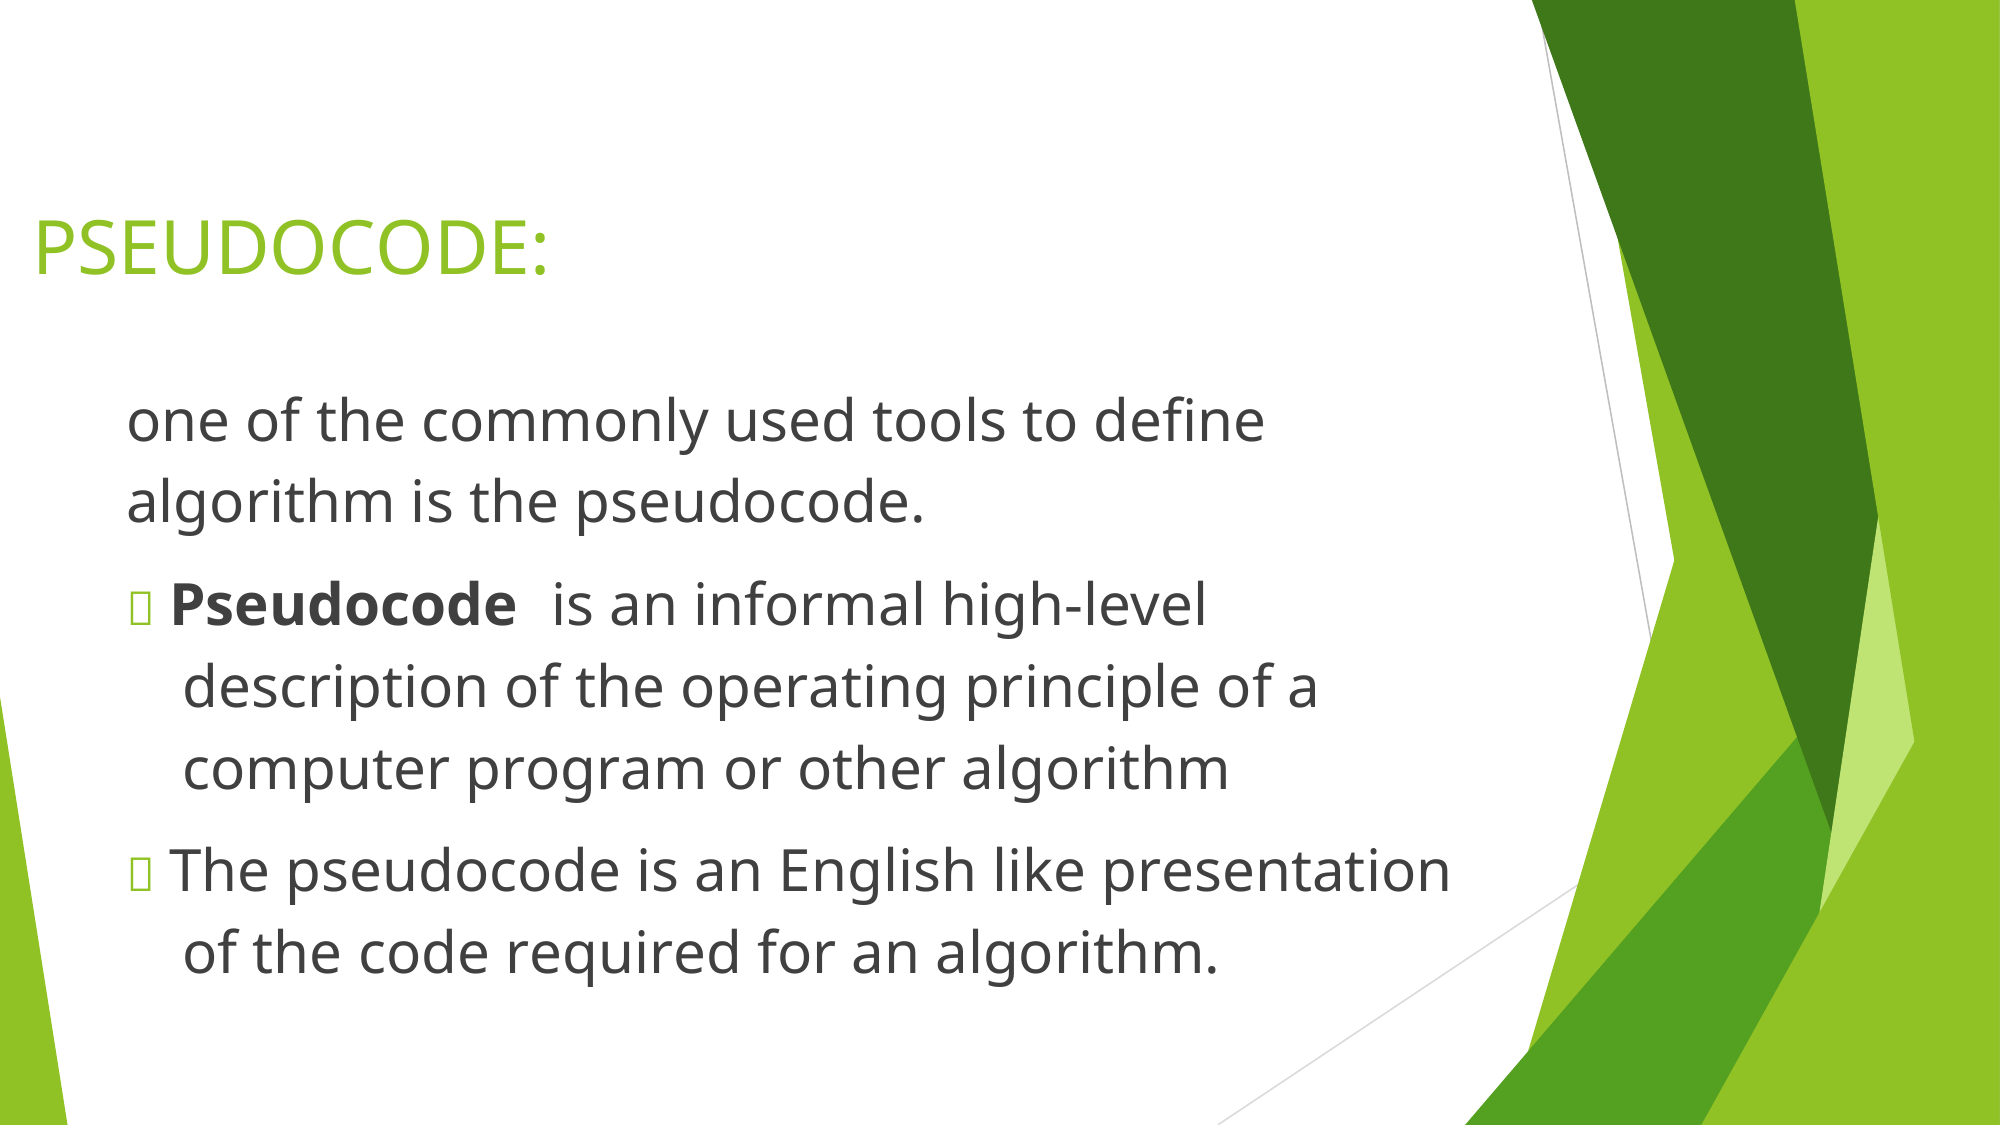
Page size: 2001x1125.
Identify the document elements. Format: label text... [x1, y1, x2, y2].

text Pseudocode is an informal high-level description of the operating principle of a computer program or other algorithm [126, 563, 1501, 806]
text The pseudocode is an English like presentation of the code required for an algorithm. [126, 829, 1491, 991]
text PSEUDOCODE: [32, 194, 1913, 296]
text one of the commonly used tools to define algorithm is the pseudocode. [126, 379, 1502, 540]
